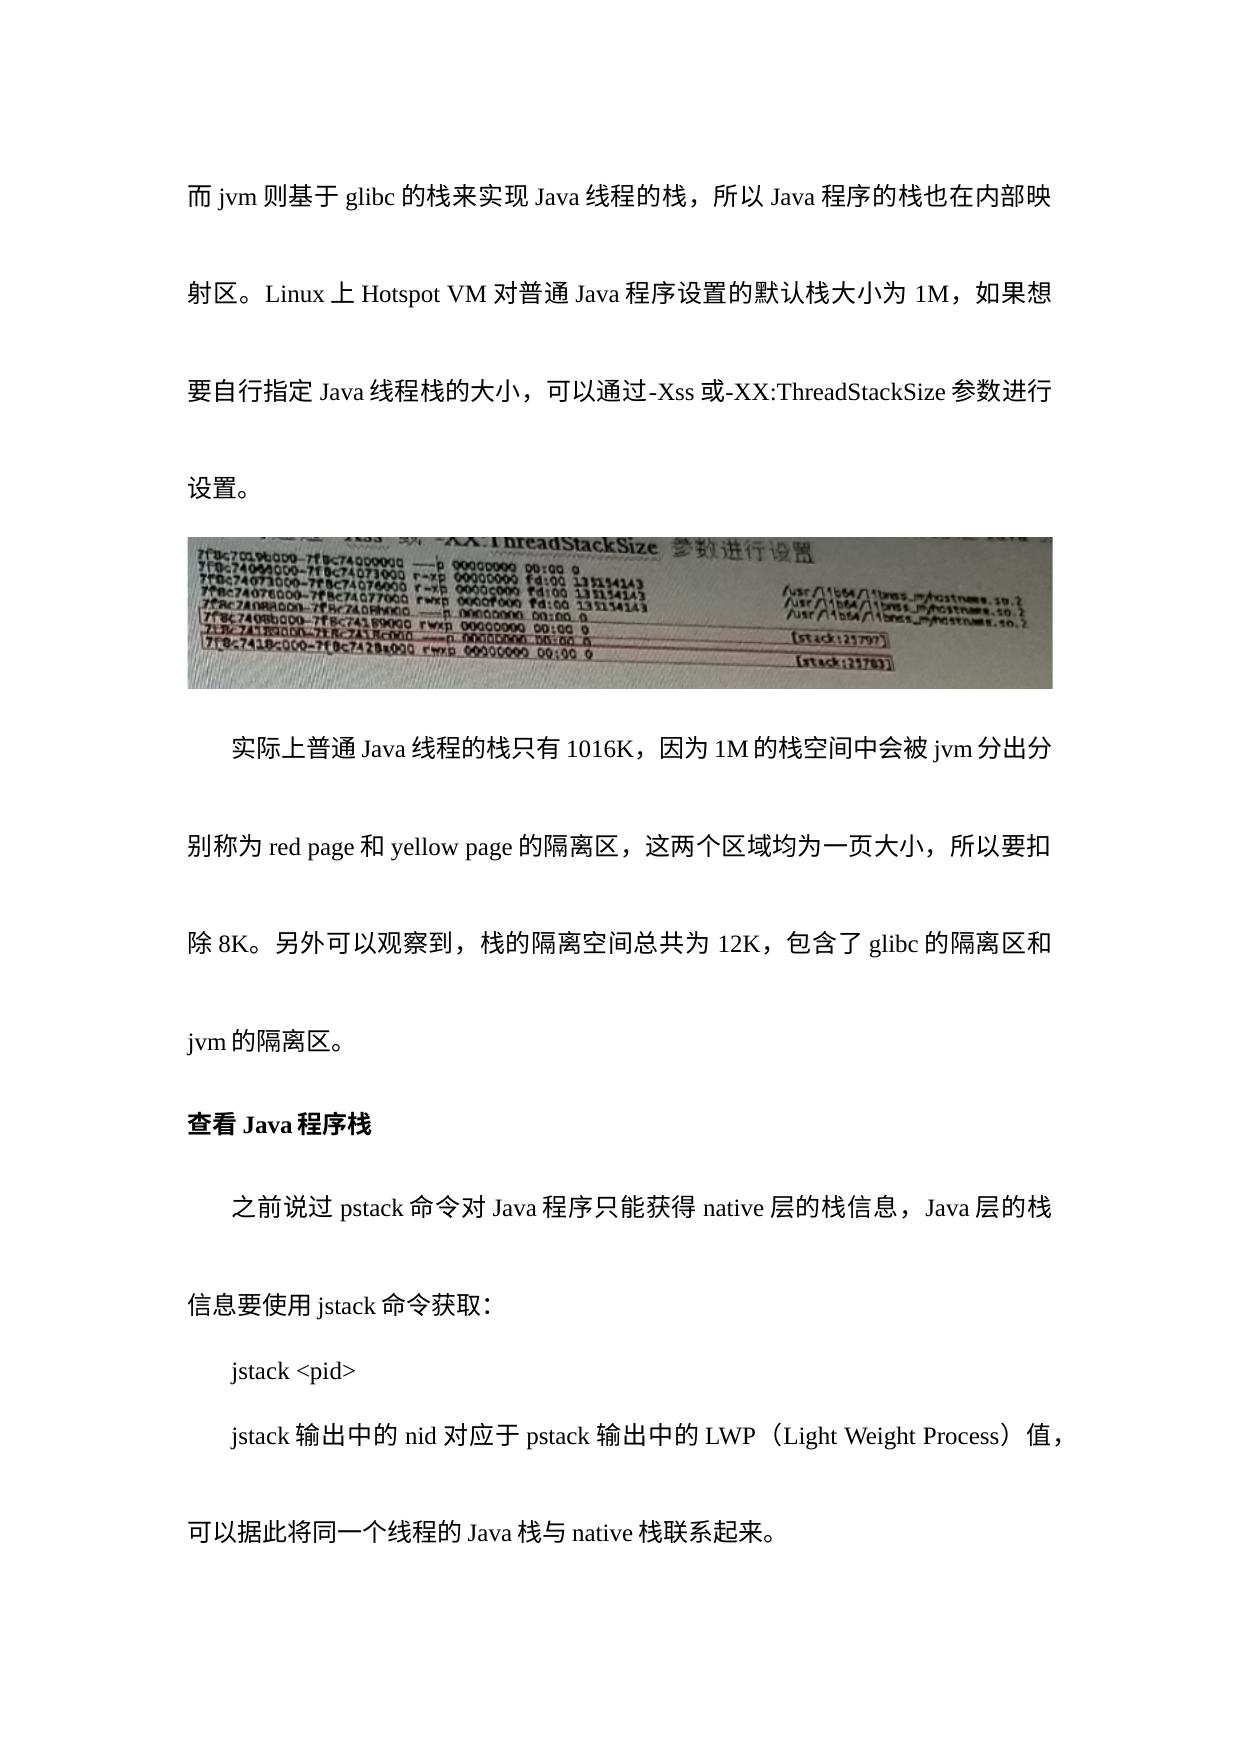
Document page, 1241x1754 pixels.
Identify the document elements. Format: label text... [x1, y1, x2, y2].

text jstack <pid> [187, 1354, 1053, 1386]
text 实际上普通Java线程的栈只有1016K，因为1M的栈空间中会被jvm分出分别称为red page和yellow page的隔离区，这两个区域均为一页大小，所以要扣除8K。另外可以观察到，栈的隔离空间总共为12K，包含了glibc的隔离区和jvm的隔离区。 [187, 714, 1053, 1072]
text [187, 162, 1053, 519]
text jstack输出中的nid对应于pstack输出中的LWP（Light Weight Process）值，可以据此将同一个线程的Java栈与native栈联系起来。 [187, 1401, 1053, 1563]
subtitle 查看Java程序栈 [187, 1090, 1053, 1155]
text 之前说过pstack命令对Java程序只能获得native层的栈信息，Java层的栈信息要使用jstack命令获取： [187, 1173, 1053, 1336]
picture [187, 537, 1053, 689]
